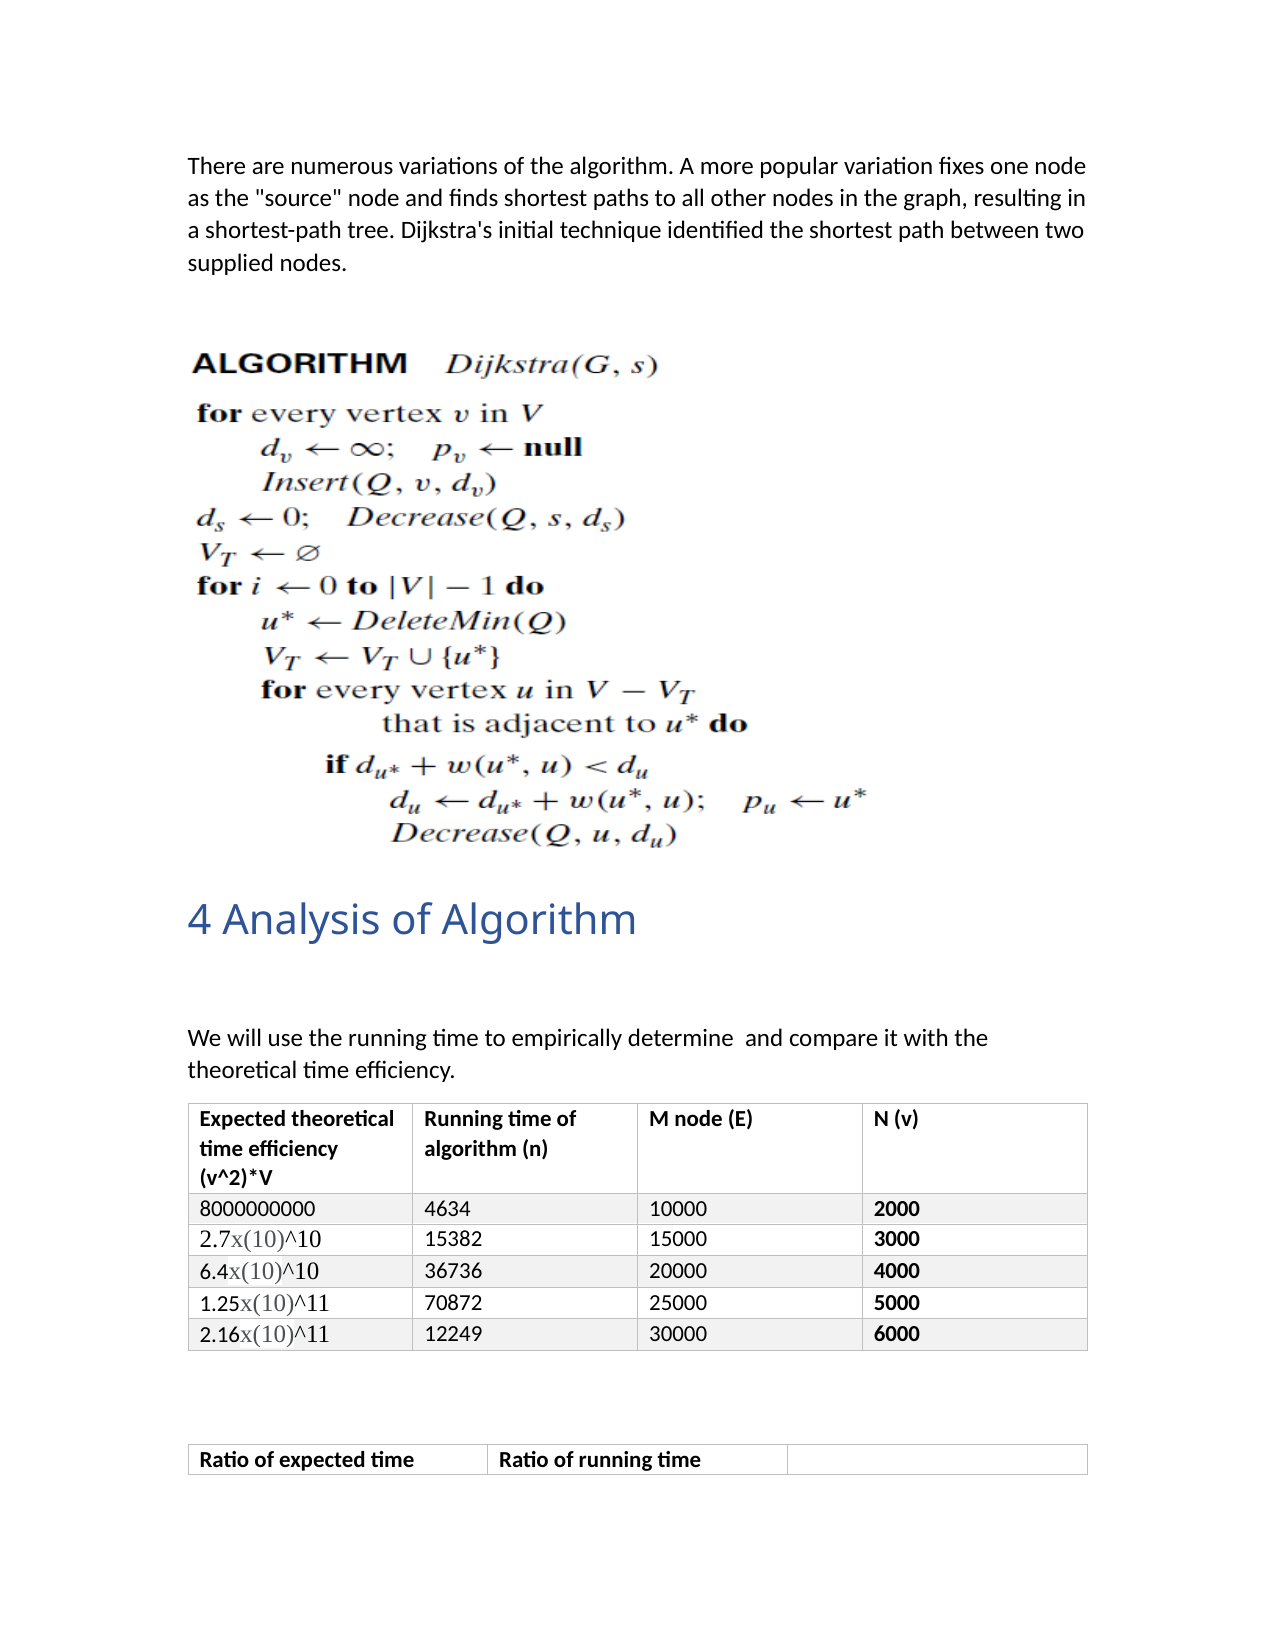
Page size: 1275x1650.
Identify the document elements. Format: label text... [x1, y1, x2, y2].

table_header Expected theoretical time efficiency (v^2)*V [189, 1104, 412, 1193]
table_cell 5000 [863, 1288, 1087, 1318]
table_cell 12249 [413, 1319, 637, 1350]
table_header Running time of algorithm (n) [413, 1104, 637, 1193]
table_cell 6000 [863, 1319, 1087, 1350]
table_header N (v) [863, 1104, 1087, 1193]
text There are numerous variations of the algorithm. A more popular variation fixes one node as the "source" node and finds shortest paths to all other nodes in the graph, resulting in a shortest-path tree. Dijkstra's initial technique identified the shortest path between two supplied nodes. [187, 150, 1087, 277]
table_header [788, 1445, 1087, 1474]
table_cell 15382 [413, 1225, 637, 1255]
table_cell 4000 [863, 1256, 1087, 1287]
table_cell 10000 [638, 1194, 862, 1223]
table_cell 3000 [863, 1225, 1087, 1255]
table_cell 25000 [638, 1288, 862, 1318]
text We will use the running time to empirically determine and compare it with the theoretical time efficiency. [187, 1022, 1087, 1084]
table_cell 6.4x(10)^10 [189, 1256, 412, 1287]
subtitle 4 Analysis of Algorithm [187, 890, 1087, 947]
table_cell 15000 [638, 1225, 862, 1255]
table_cell 70872 [413, 1288, 637, 1318]
table_cell 2000 [863, 1194, 1087, 1223]
table_cell 2.16x(10)^11 [189, 1319, 412, 1350]
table_cell 2.7x(10)^10 [189, 1225, 412, 1255]
table_cell 36736 [413, 1256, 637, 1287]
table_cell 4634 [413, 1194, 637, 1223]
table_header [189, 1445, 487, 1474]
table_cell 8000000000 [189, 1194, 412, 1223]
table_cell 30000 [638, 1319, 862, 1350]
table_cell 1.25x(10)^11 [189, 1288, 412, 1318]
picture [187, 344, 879, 864]
table_header M node (E) [638, 1104, 862, 1193]
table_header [488, 1445, 787, 1474]
table_cell 20000 [638, 1256, 862, 1287]
